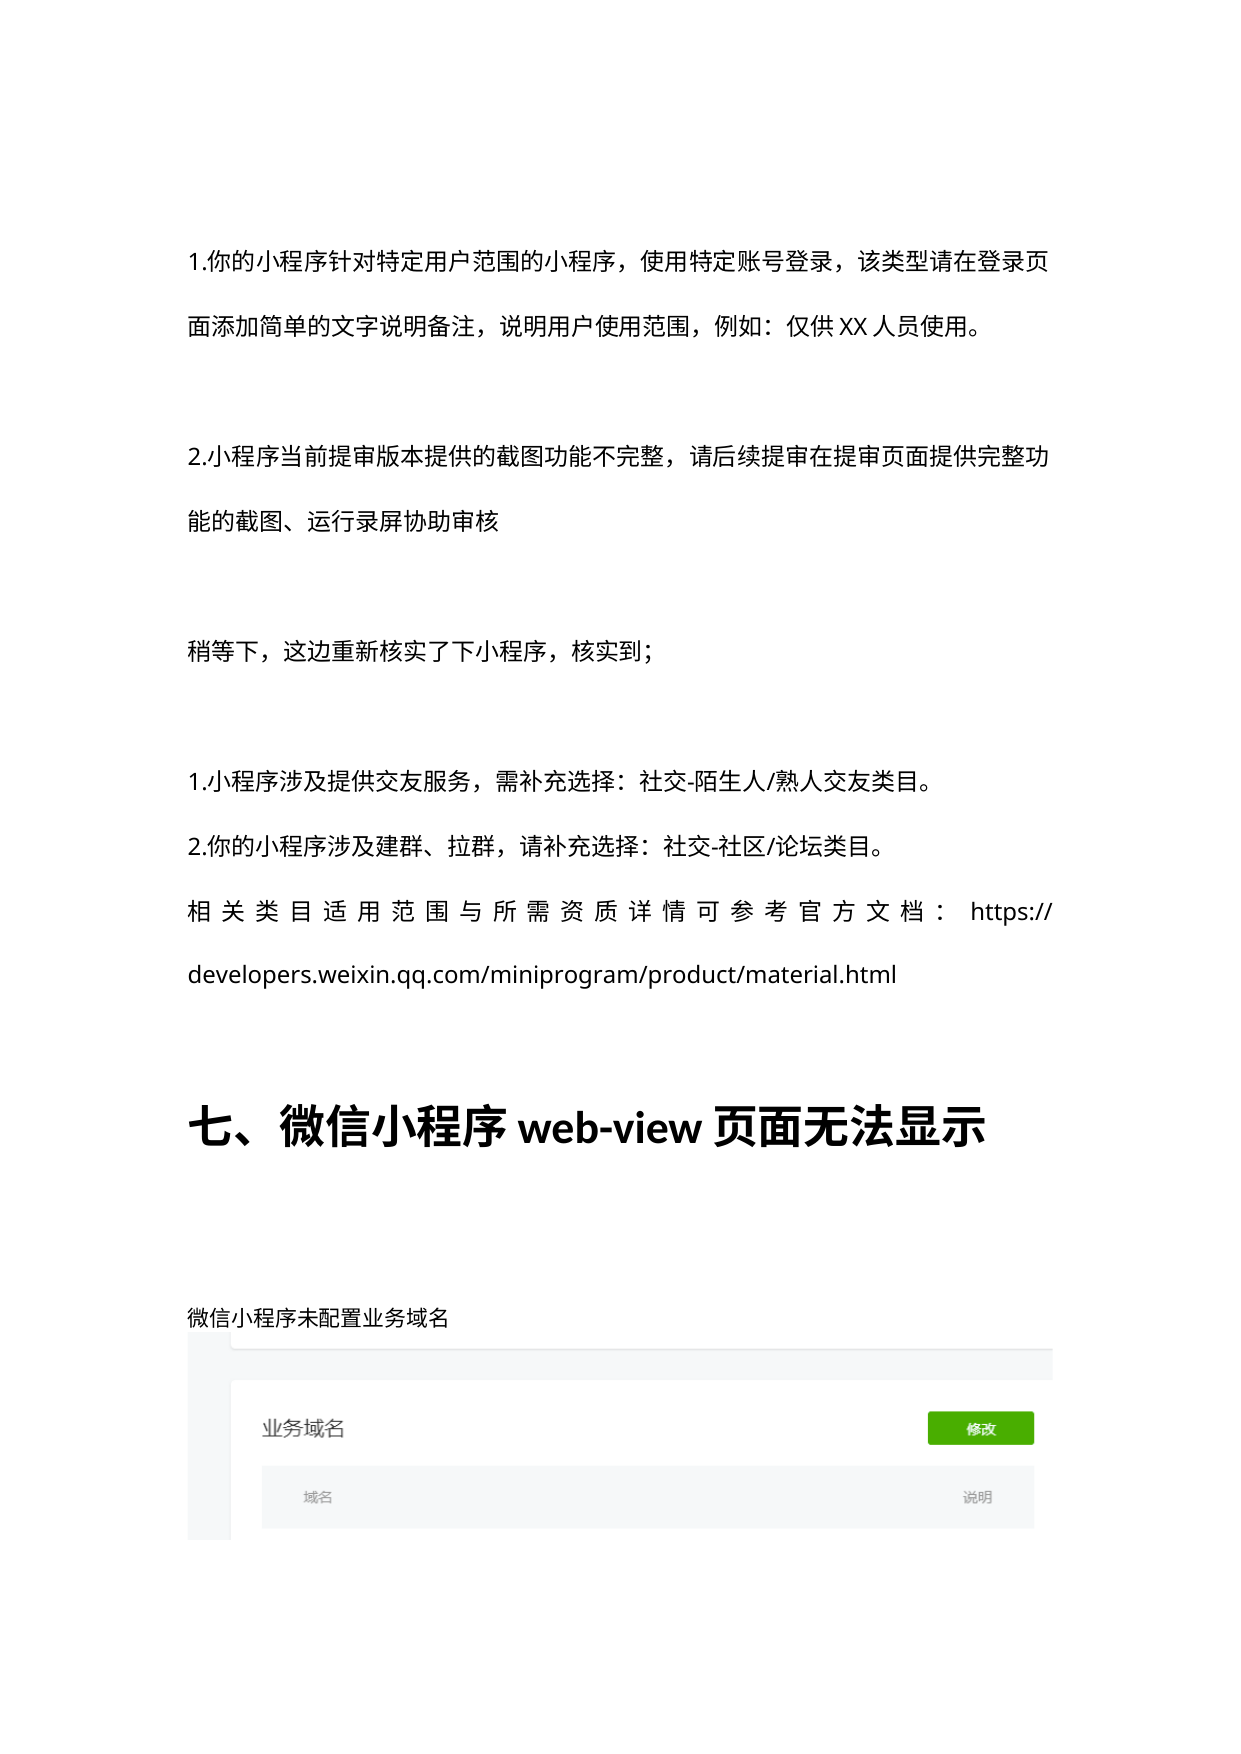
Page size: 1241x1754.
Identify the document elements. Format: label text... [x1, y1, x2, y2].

text 稍等下，这边重新核实了下小程序，核实到； [187, 617, 1053, 682]
text 1.你的小程序针对特定用户范围的小程序，使用特定账号登录，该类型请在登录页面添加简单的文字说明备注，说明用户使用范围，例如：仅供XX人员使用。 [187, 227, 1053, 357]
picture [187, 1332, 1053, 1540]
text 相关类目适用范围与所需资质详情可参考官方文档：https://developers.weixin.qq.com/miniprogram/product/material.html [187, 877, 1053, 1007]
text 2.你的小程序涉及建群、拉群，请补充选择：社交-社区/论坛类目。 [187, 812, 1053, 877]
text 1.小程序涉及提供交友服务，需补充选择：社交-陌生人/熟人交友类目。 [187, 747, 1053, 812]
text 微信小程序未配置业务域名 [187, 1300, 1053, 1332]
subtitle 七、微信小程序web-view页面无法显示 [187, 1075, 1053, 1172]
text 2.小程序当前提审版本提供的截图功能不完整，请后续提审在提审页面提供完整功能的截图、运行录屏协助审核 [187, 422, 1053, 552]
